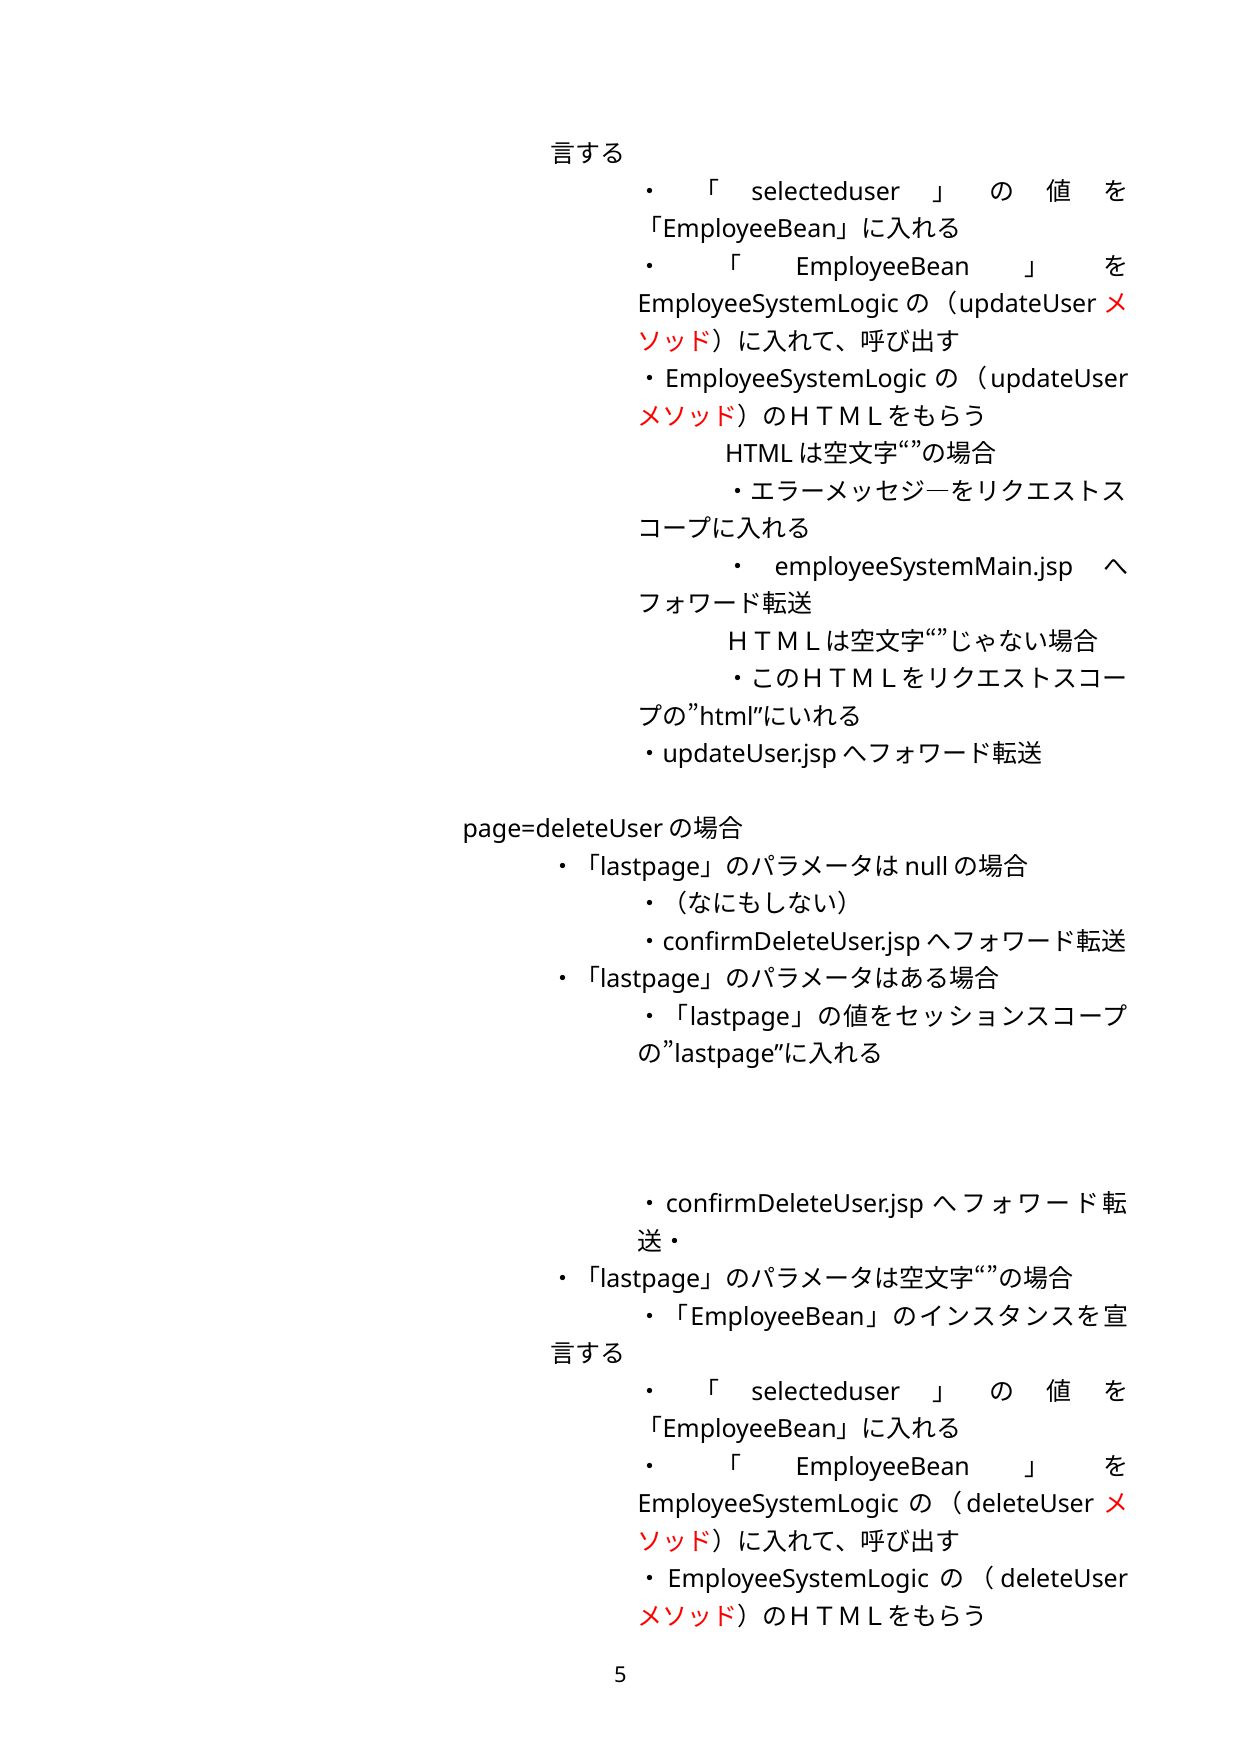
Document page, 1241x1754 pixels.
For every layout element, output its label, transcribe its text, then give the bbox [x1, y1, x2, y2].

text page=deleteUserの場合 [112, 808, 1128, 845]
text ・エラーメッセジ―をリクエストスコープに入れる [637, 470, 1128, 545]
text ・「lastpage」の値をセッションスコープの”lastpage”に入れる [637, 995, 1128, 1070]
text ・「EmployeeBean」のインスタンスを宣言する [550, 133, 1128, 170]
text ・「lastpage」のパラメータはnullの場合 [462, 845, 1128, 883]
text ・このＨＴＭＬをリクエストスコープの”html”にいれる [637, 658, 1128, 733]
text ＨＴＭＬは空文字“”じゃない場合 [112, 620, 1128, 658]
text ・confirmDeleteUser.jspへフォワード転送・ [637, 1183, 1128, 1258]
text ・EmployeeSystemLogicの（deleteUserメソッド）のＨＴＭＬをもらう [637, 1558, 1128, 1633]
text ・employeeSystemMain.jspへフォワード転送 [637, 545, 1128, 620]
text ・「selecteduser」の値を「EmployeeBean」に入れる [637, 1370, 1128, 1445]
text ・「EmployeeBean」のインスタンスを宣言する [550, 1295, 1128, 1370]
text ・confirmDeleteUser.jspへフォワード転送 [112, 920, 1128, 958]
text ・EmployeeSystemLogicの（updateUserメソッド）のＨＴＭＬをもらう [637, 358, 1128, 433]
text ・「selecteduser」の値を「EmployeeBean」に入れる [637, 170, 1128, 245]
text ・「EmployeeBean」をEmployeeSystemLogicの（deleteUserメソッド）に入れて、呼び出す [637, 1445, 1128, 1558]
text ・「lastpage」のパラメータは空文字“”の場合 [112, 1258, 1128, 1295]
text ・（なにもしない） [112, 883, 1128, 920]
text ・「lastpage」のパラメータはある場合 [112, 958, 1128, 995]
text HTMLは空文字“”の場合 [462, 433, 1128, 470]
text ・updateUser.jspへフォワード転送 [637, 733, 1128, 770]
text ・「EmployeeBean」をEmployeeSystemLogicの（updateUserメソッド）に入れて、呼び出す [637, 245, 1128, 358]
